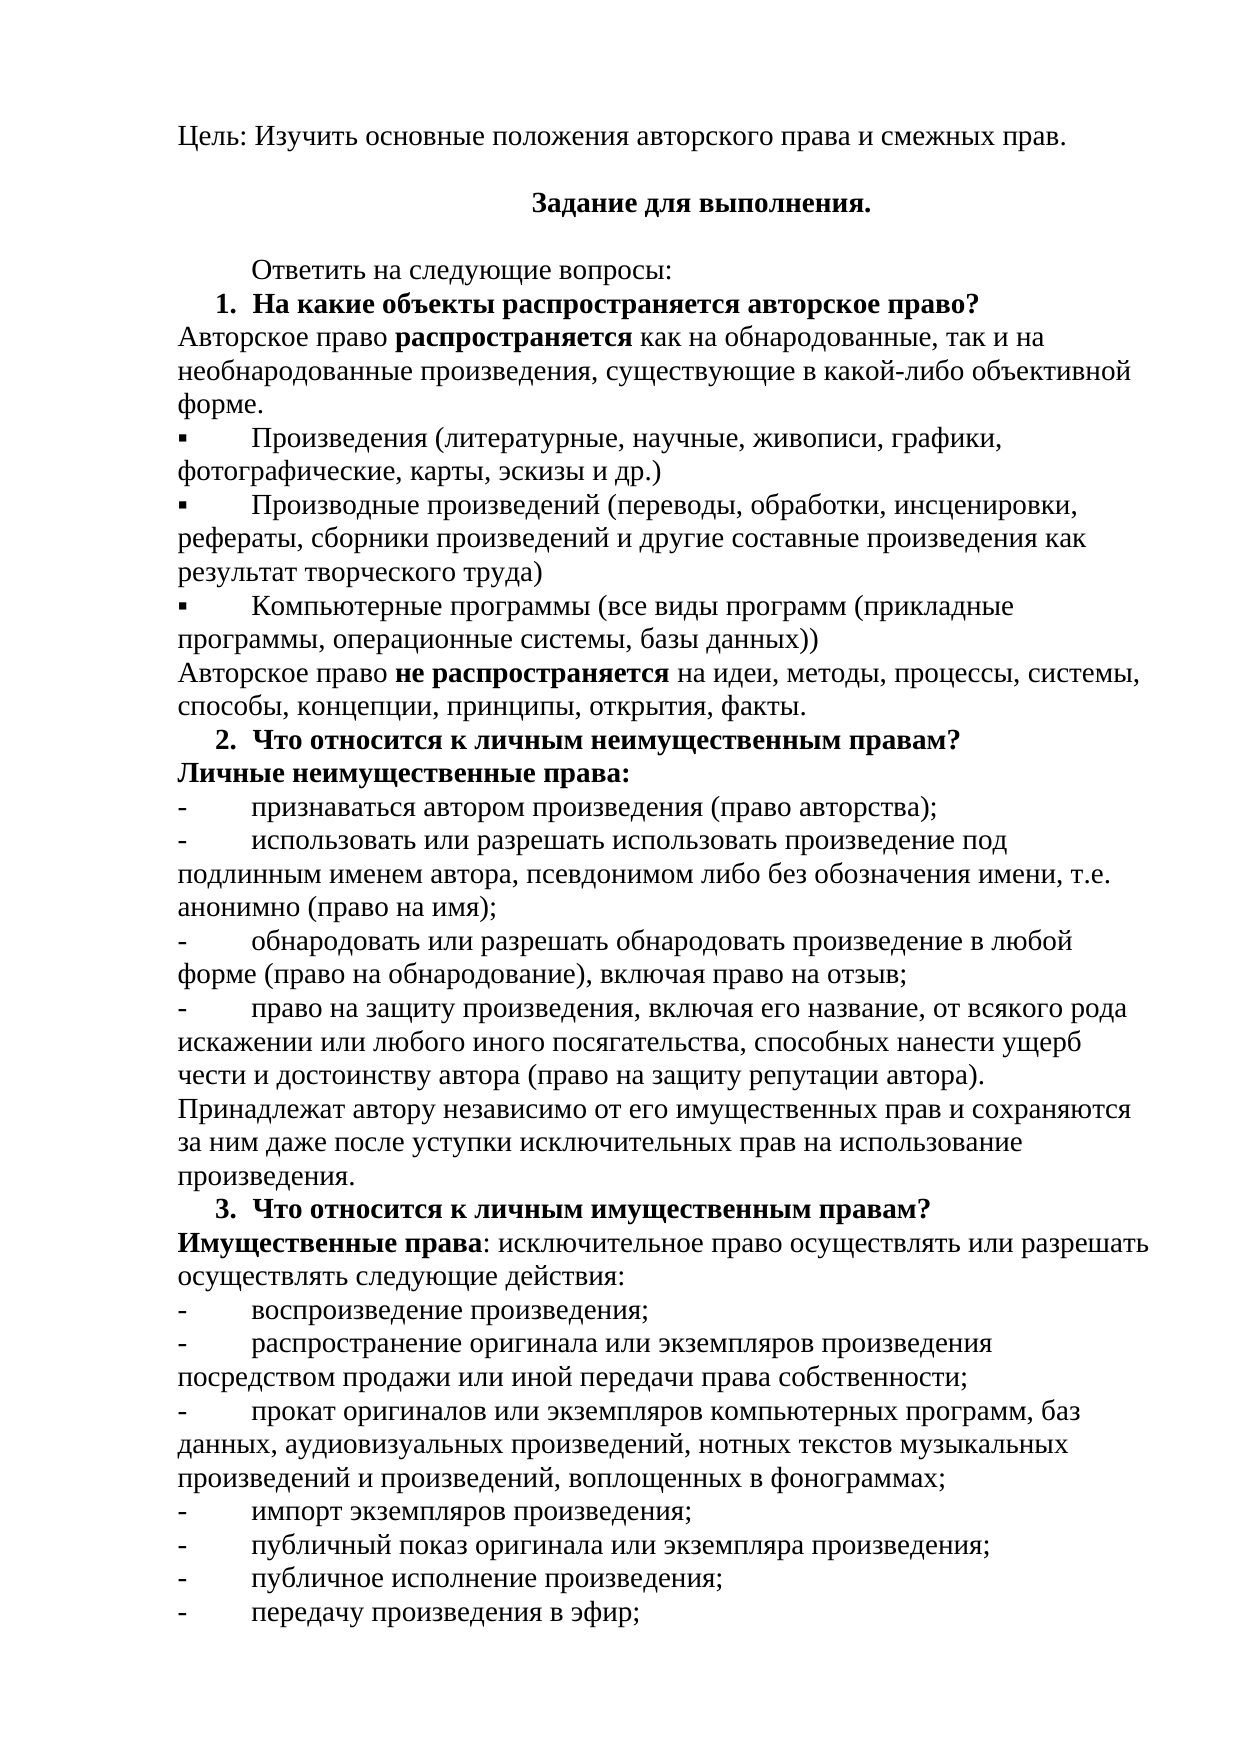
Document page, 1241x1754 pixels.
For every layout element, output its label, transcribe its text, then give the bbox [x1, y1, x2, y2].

list Личные неимущественные права: [177, 755, 1152, 789]
list - импорт экземпляров произведения; [177, 1493, 1152, 1527]
list Что относится к личным имущественным правам? [215, 1191, 1152, 1225]
list Что относится к личным неимущественным правам? [215, 722, 1152, 755]
list - право на защиту произведения, включая его название, от всякого рода искажении или любого иного посягательства, способных нанести ущерб чести и достоинству автора (право на защиту репутации автора). [177, 990, 1152, 1091]
list - публичное исполнение произведения; [177, 1560, 1152, 1594]
list - обнародовать или разрешать обнародовать произведение в любой форме (право на обнародование), включая право на отзыв; [177, 923, 1152, 990]
list Принадлежат автору независимо от его имущественных прав и сохраняются за ним даже после уступки исключительных прав на использование произведения. [177, 1091, 1152, 1191]
list ▪ Компьютерные программы (все виды программ (прикладные программы, операционные системы, базы данных)) [177, 588, 1152, 655]
list - публичный показ оригинала или экземпляра произведения; [177, 1527, 1152, 1560]
list Авторское право распространяется как на обнародованные, так и на необнародованные произведения, существующие в какой-либо объективной форме. [177, 319, 1152, 420]
list - признаваться автором произведения (право авторства); [177, 789, 1152, 822]
list - передачу произведения в эфир; [177, 1594, 1152, 1627]
list ▪ Производные произведений (переводы, обработки, инсценировки, рефераты, сборники произведений и другие составные произведения как результат творческого труда) [177, 487, 1152, 588]
list Авторское право не распространяется на идеи, методы, процессы, системы, способы, концепции, принципы, открытия, факты. [177, 655, 1152, 722]
list - распространение оригинала или экземпляров произведения посредством продажи или иной передачи права собственности; [177, 1326, 1152, 1393]
list - воспроизведение произведения; [177, 1292, 1152, 1326]
list - прокат оригиналов или экземпляров компьютерных программ, баз данных, аудиовизуальных произведений, нотных текстов музыкальных произведений и произведений, воплощенных в фонограммах; [177, 1393, 1152, 1493]
text Задание для выполнения. [177, 185, 1152, 219]
text Цель: Изучить основные положения авторского права и смежных прав. [177, 118, 1152, 152]
list На какие объекты распространяется авторское право? [215, 286, 1152, 319]
text Ответить на следующие вопросы: [177, 252, 1152, 286]
list ▪ Произведения (литературные, научные, живописи, графики, фотографические, карты, эскизы и др.) [177, 420, 1152, 487]
list Имущественные права: исключительное право осуществлять или разрешать осуществлять следующие действия: [177, 1225, 1152, 1292]
list - использовать или разрешать использовать произведение под подлинным именем автора, псевдонимом либо без обозначения имени, т.е. анонимно (право на имя); [177, 822, 1152, 923]
